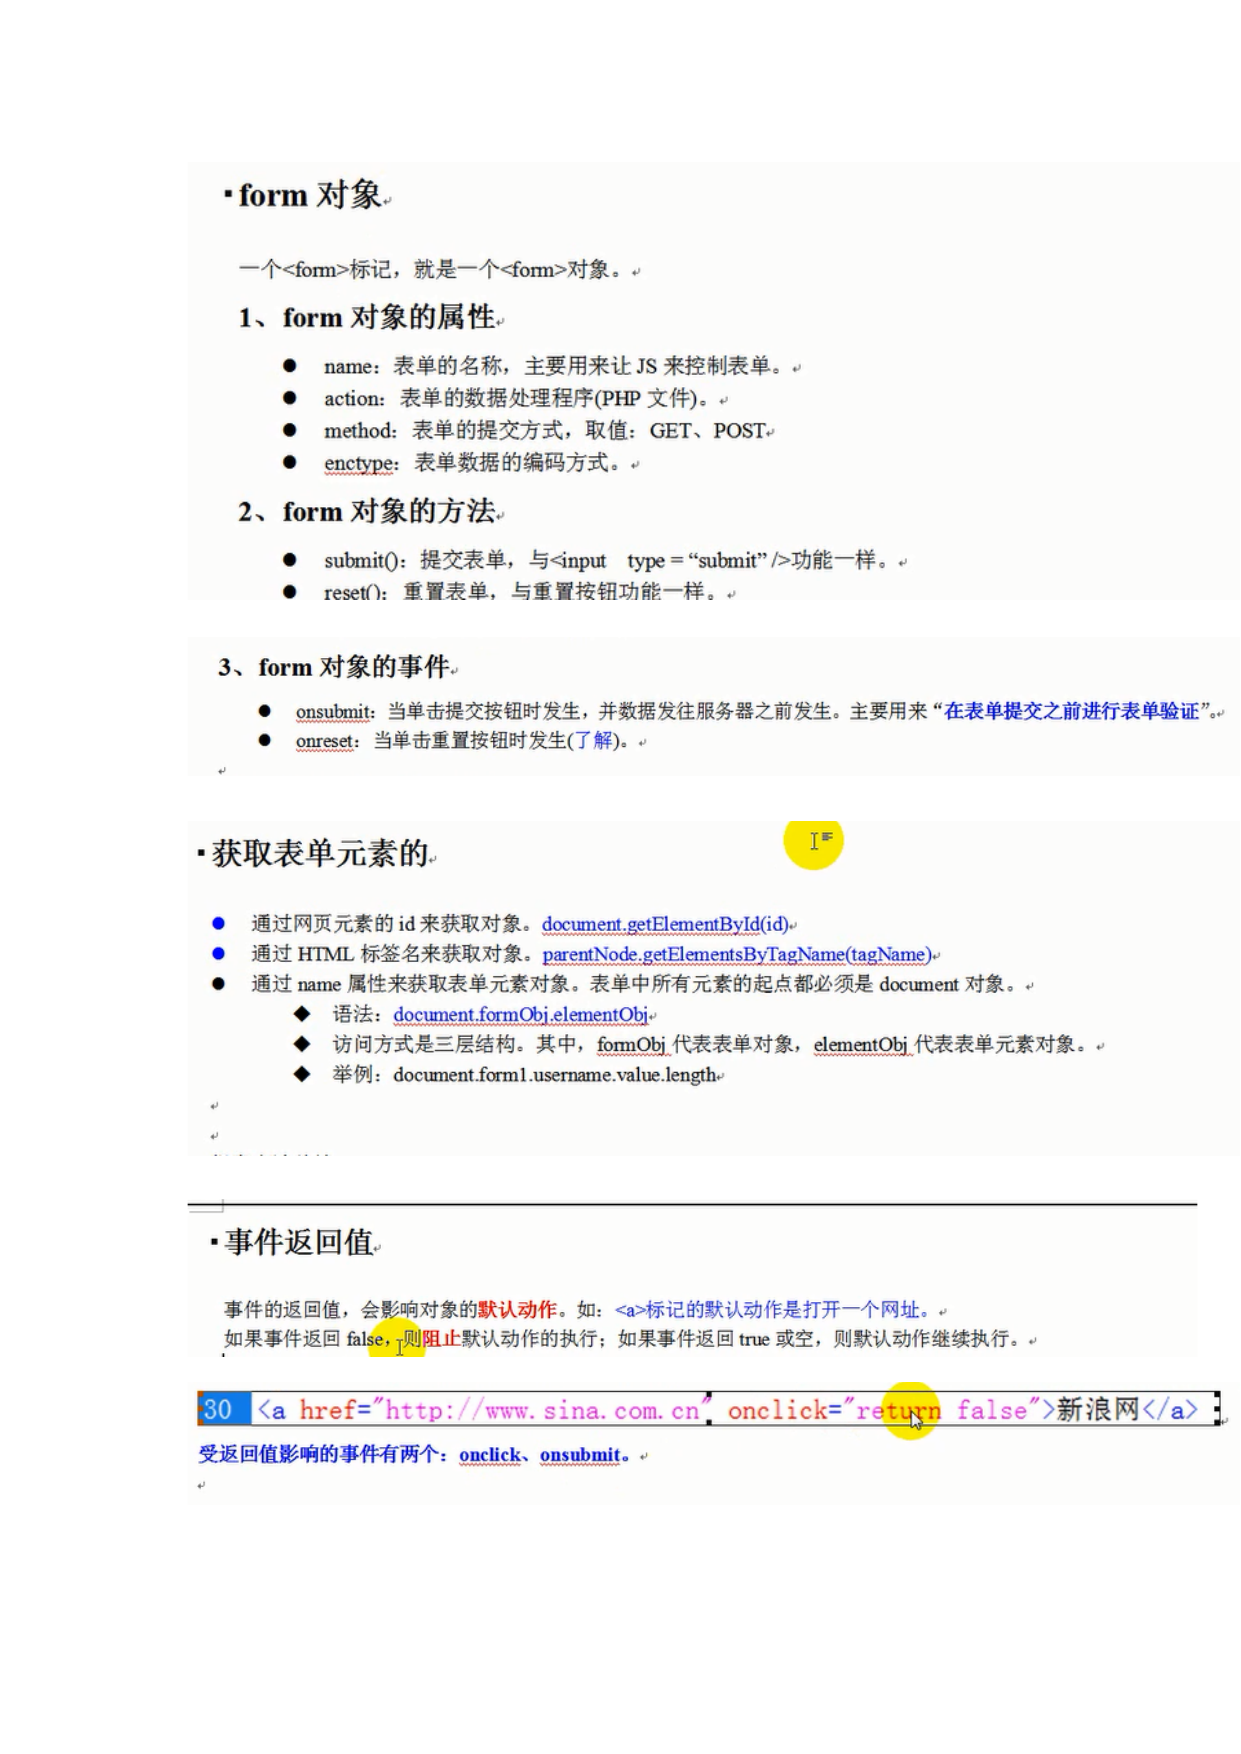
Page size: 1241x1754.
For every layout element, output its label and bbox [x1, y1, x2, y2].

picture [187, 1382, 1241, 1505]
picture [187, 821, 1241, 1156]
picture [187, 1199, 1198, 1357]
picture [187, 637, 1241, 776]
picture [187, 162, 1241, 600]
